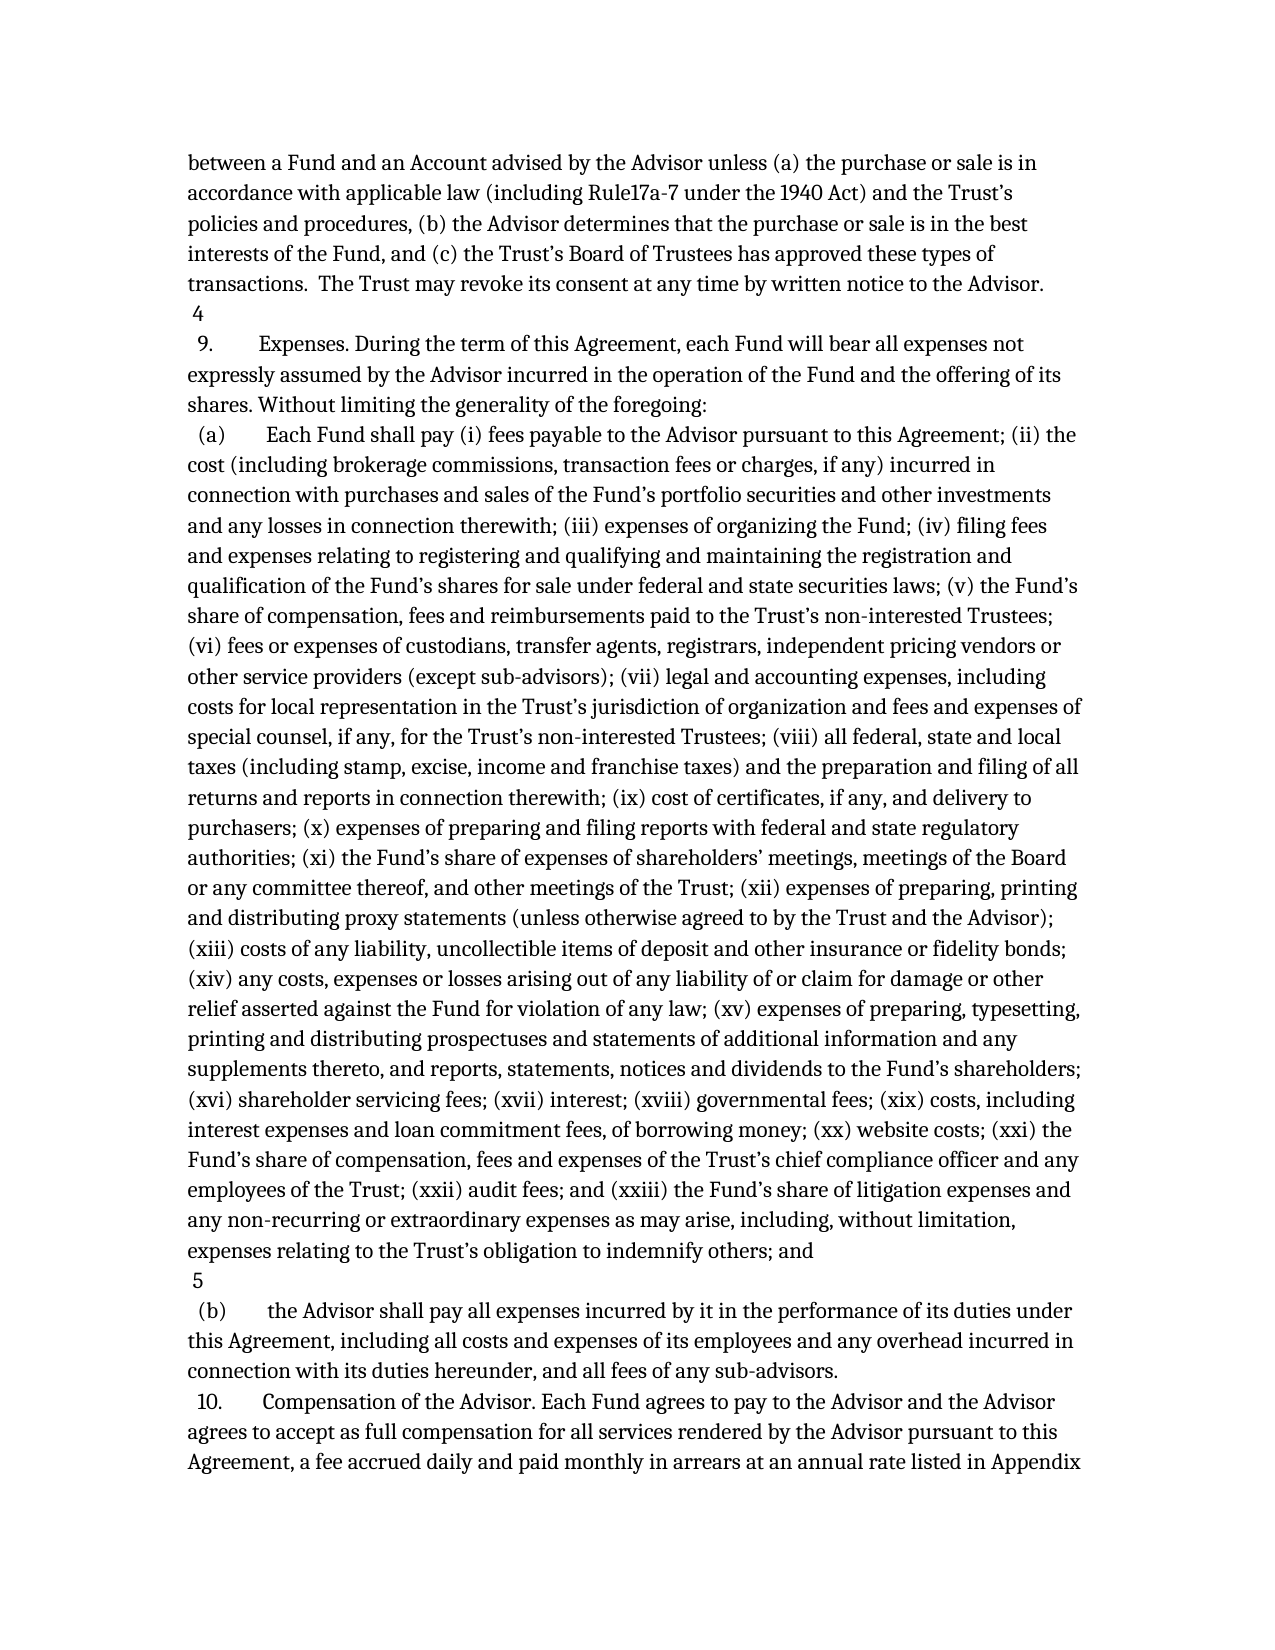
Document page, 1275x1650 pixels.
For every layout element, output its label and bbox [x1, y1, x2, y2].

text [187, 150, 1087, 1475]
